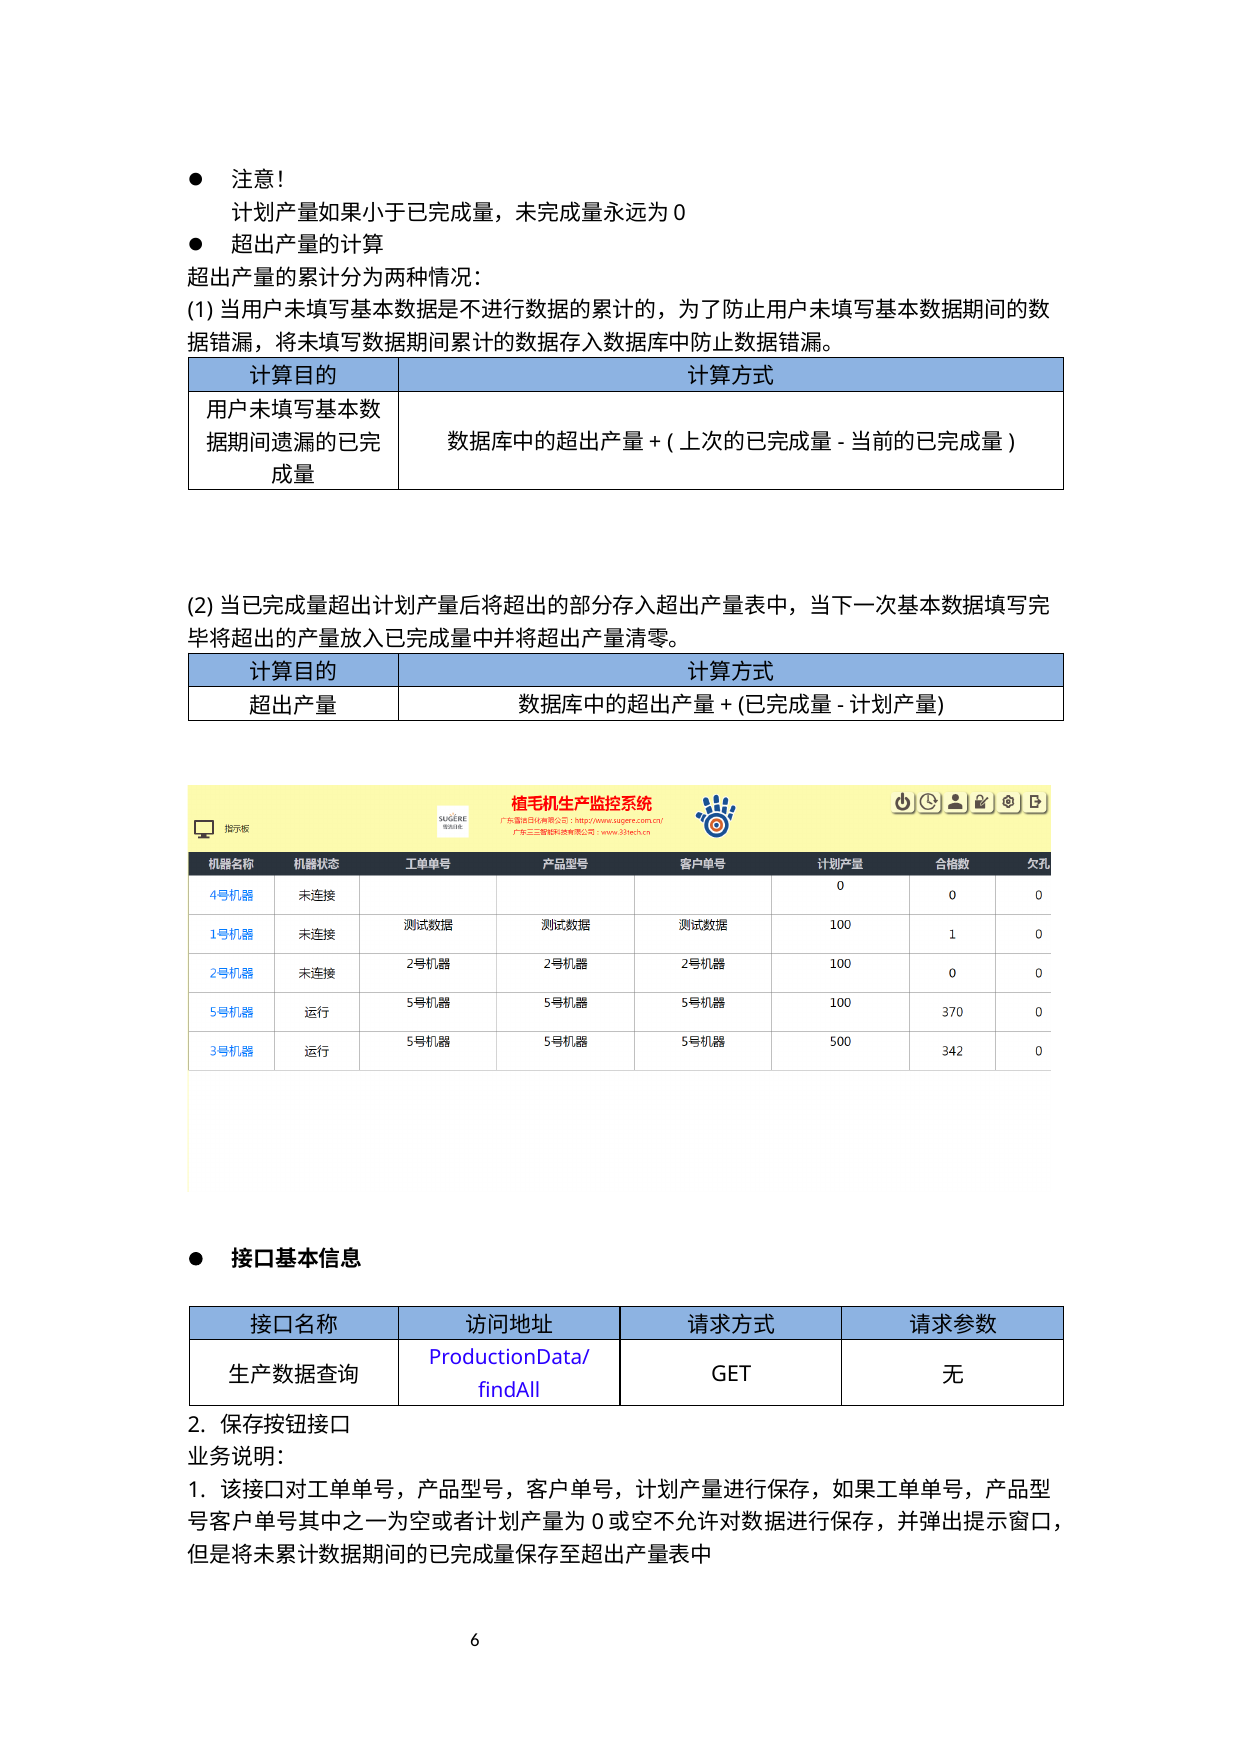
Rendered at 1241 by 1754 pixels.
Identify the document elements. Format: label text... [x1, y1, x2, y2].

table_header 计算目的 [189, 654, 398, 686]
table_cell 无 [842, 1340, 1063, 1405]
list 超出产量的计算 [187, 227, 1053, 259]
table_header 访问地址 [399, 1307, 619, 1339]
list 保存按钮接口 [187, 1406, 1053, 1439]
table_header 计算方式 [399, 654, 1063, 686]
table_cell 数据库中的超出产量 + ( 上次的已完成量 - 当前的已完成量 ) [399, 392, 1063, 489]
table_cell ProductionData/findAll [399, 1340, 619, 1405]
table_header 请求参数 [842, 1307, 1063, 1339]
list 接口基本信息 [187, 1241, 1053, 1273]
table_header 计算方式 [399, 358, 1063, 391]
picture [187, 785, 1051, 1192]
table_cell 超出产量 [189, 687, 398, 720]
table_header 计算目的 [189, 358, 398, 391]
list 计划产量如果小于已完成量，未完成量永远为0 [187, 194, 1053, 227]
list 业务说明： [187, 1439, 1053, 1471]
list 超出产量的累计分为两种情况： [187, 259, 1053, 292]
table_cell 生产数据查询 [190, 1340, 398, 1405]
table_header 请求方式 [621, 1307, 841, 1339]
table_cell 数据库中的超出产量 + (已完成量 - 计划产量) [399, 687, 1063, 720]
list 注意！ [187, 162, 1053, 194]
list 该接口对工单单号，产品型号，客户单号，计划产量进行保存，如果工单单号，产品型号客户单号其中之一为空或者计划产量为0或空不允许对数据进行保存，并弹出提示窗口，但是将未累计数据期间的已完成量保存至超出产量表中 [187, 1471, 1053, 1569]
table_cell GET [621, 1340, 841, 1405]
list 当已完成量超出计划产量后将超出的部分存入超出产量表中，当下一次基本数据填写完毕将超出的产量放入已完成量中并将超出产量清零。 [187, 588, 1053, 653]
table_cell 用户未填写基本数据期间遗漏的已完成量 [189, 392, 398, 489]
table_header 接口名称 [190, 1307, 398, 1339]
list 当用户未填写基本数据是不进行数据的累计的，为了防止用户未填写基本数据期间的数据错漏，将未填写数据期间累计的数据存入数据库中防止数据错漏。 [187, 292, 1053, 357]
